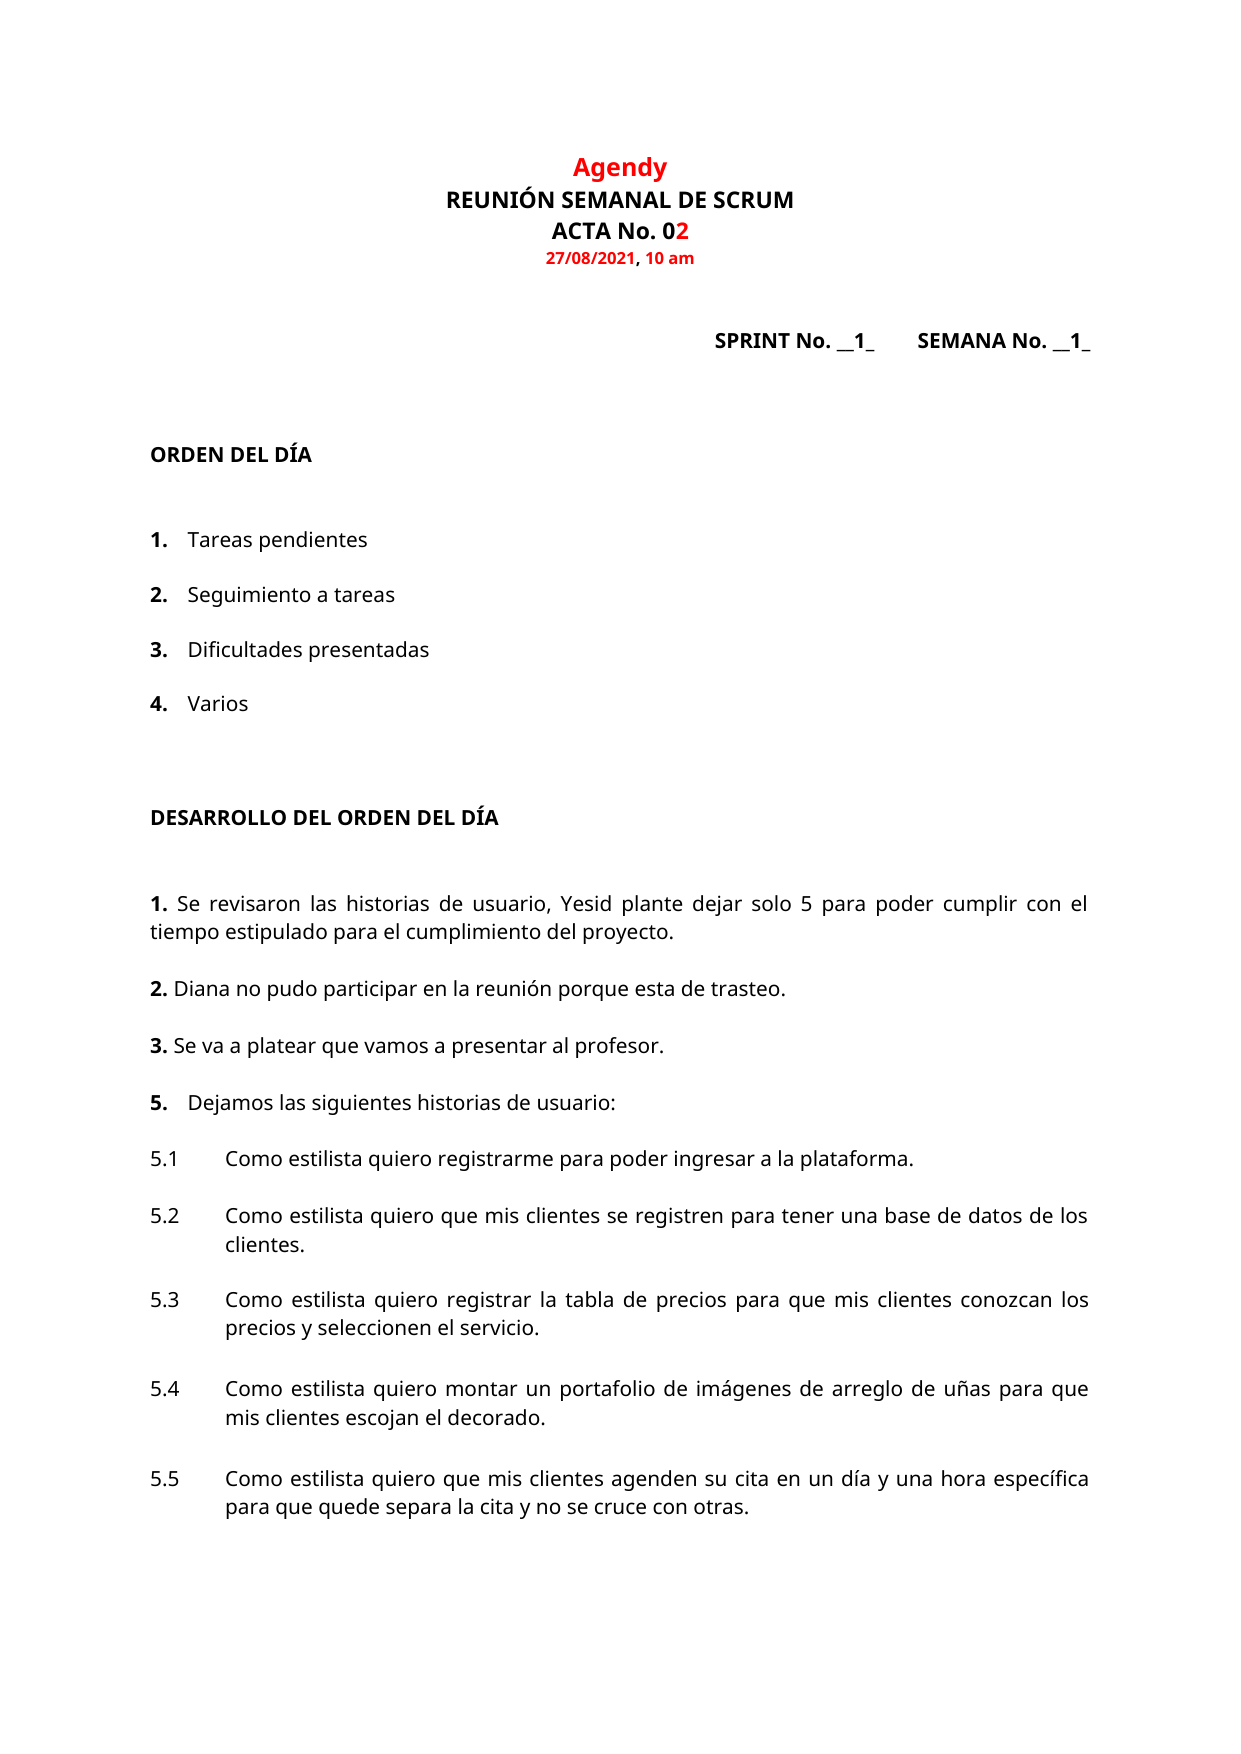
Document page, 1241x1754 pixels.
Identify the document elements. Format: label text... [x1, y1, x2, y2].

list Como estilista quiero que mis clientes agenden su cita en un día y una hora específica para que quede separa la cita y no se cruce con otras. [150, 1464, 1090, 1521]
text Agendy [150, 150, 1090, 184]
list Tareas pendientes [150, 525, 1090, 554]
list Dejamos las siguientes historias de usuario: [150, 1088, 1090, 1116]
text 27/08/2021, 10 am [150, 247, 1090, 269]
list Como estilista quiero montar un portafolio de imágenes de arreglo de uñas para que mis clientes escojan el decorado. [150, 1374, 1090, 1431]
list Como estilista quiero registrar la tabla de precios para que mis clientes conozcan los precios y seleccionen el servicio. [150, 1285, 1090, 1342]
text ORDEN DEL DÍA [150, 440, 1090, 468]
list Como estilista quiero registrarme para poder ingresar a la plataforma. [150, 1144, 1090, 1173]
list Como estilista quiero que mis clientes se registren para tener una base de datos de los clientes. [150, 1201, 1090, 1258]
text ACTA No. 02 [150, 215, 1090, 247]
text SPRINT No. __1_ SEMANA No. __1_ [150, 326, 1090, 354]
list Seguimiento a tareas [150, 580, 1090, 608]
text DESARROLLO DEL ORDEN DEL DÍA [150, 803, 1090, 832]
text 3. Se va a platear que vamos a presentar al profesor. [150, 1031, 1090, 1059]
text 1. Se revisaron las historias de usuario, Yesid plante dejar solo 5 para poder cumplir con el tiempo estipulado para el cumplimiento del proyecto. [150, 889, 1090, 946]
list Dificultades presentadas [150, 635, 1090, 663]
text REUNIÓN SEMANAL DE SCRUM [150, 184, 1090, 215]
list Varios [150, 689, 1090, 718]
text 2. Diana no pudo participar en la reunión porque esta de trasteo. [150, 974, 1090, 1002]
